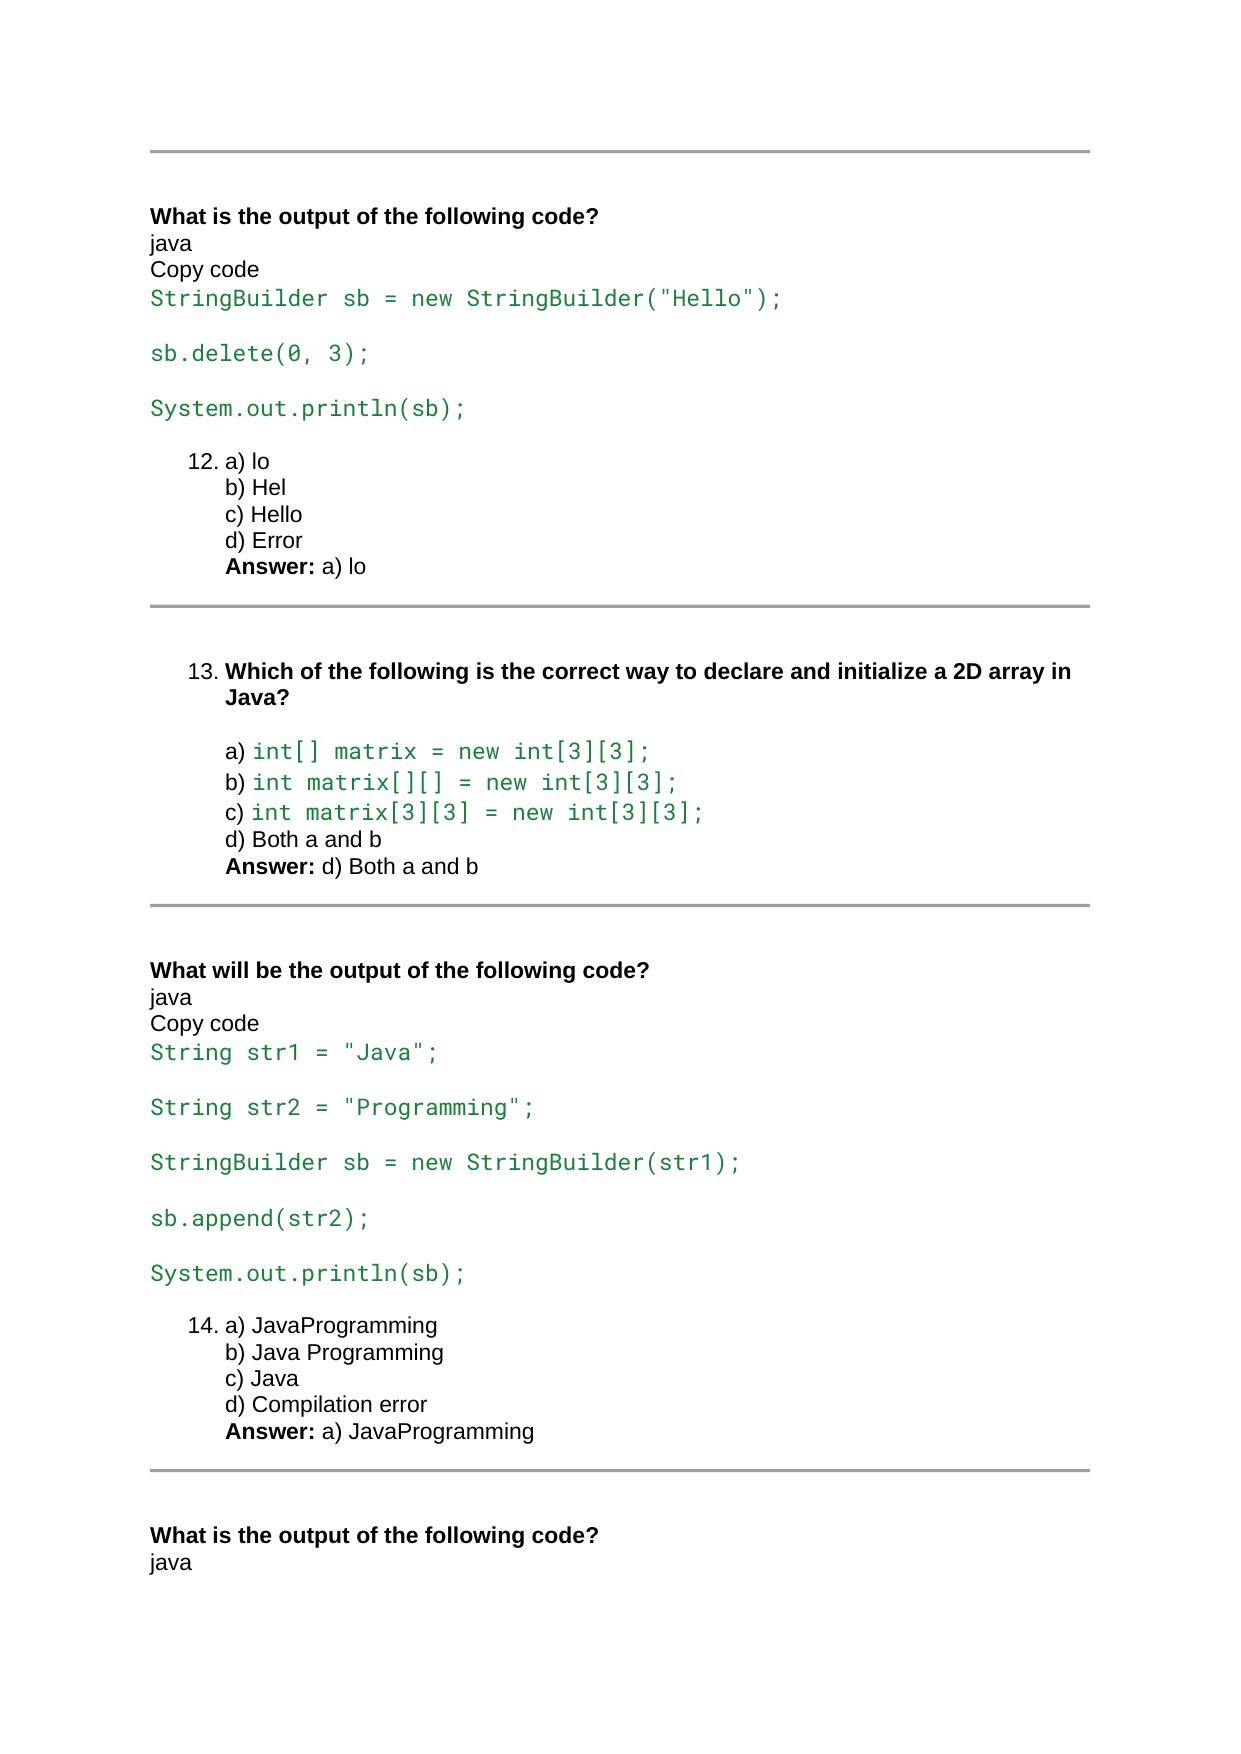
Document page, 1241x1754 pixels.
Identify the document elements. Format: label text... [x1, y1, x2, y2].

list Which of the following is the correct way to declare and initialize a 2D array in Java? [187, 658, 1090, 711]
list a) JavaProgramming b) Java Programming c) Java d) Compilation error Answer: a) JavaProgramming [187, 1312, 1090, 1444]
text What is the output of the following code? java Copy code StringBuilder sb = new StringBuilder("Hello"); [150, 203, 1090, 312]
text StringBuilder sb = new StringBuilder(str1); [150, 1147, 1090, 1177]
text sb.append(str2); [150, 1202, 1090, 1232]
text System.out.println(sb); [150, 393, 1090, 423]
list a) lo b) Hel c) Hello d) Error Answer: a) lo [187, 448, 1090, 580]
text What will be the output of the following code? java Copy code String str1 = "Java"; [150, 957, 1090, 1066]
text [150, 1522, 1090, 1575]
text a) int[] matrix = new int[3][3]; b) int matrix[][] = new int[3][3]; c) int matrix[3][3] = new int[3][3]; d) Both a and b Answer: d) Both a and b [225, 736, 1090, 879]
text System.out.println(sb); [150, 1257, 1090, 1287]
text sb.delete(0, 3); [150, 337, 1090, 368]
text String str2 = "Programming"; [150, 1091, 1090, 1122]
